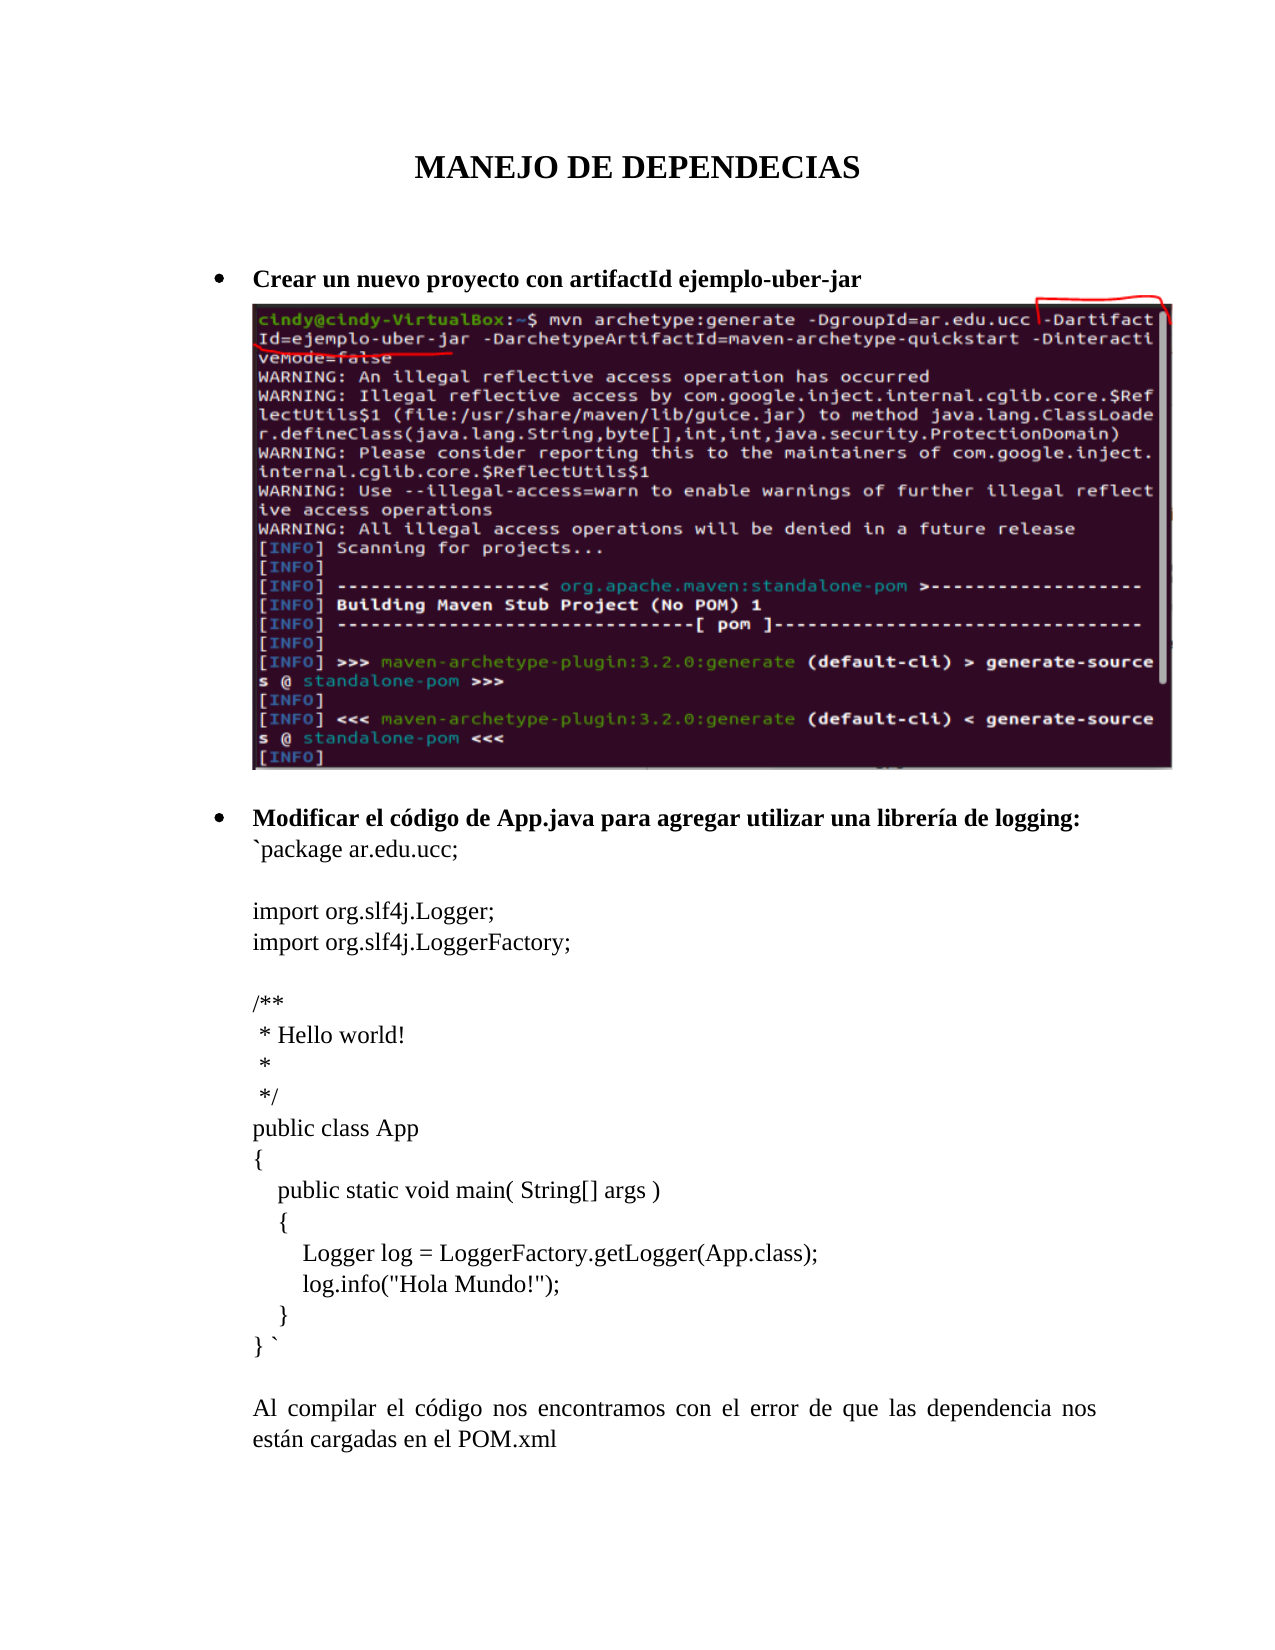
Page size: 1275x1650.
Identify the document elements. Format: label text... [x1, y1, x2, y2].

list /** [252, 989, 1098, 1018]
list * [252, 1051, 1098, 1080]
list { [252, 1207, 1098, 1235]
picture [252, 294, 1173, 770]
list Al compilar el código nos encontramos con el error de que las dependencia nos están cargadas en el POM.xml [252, 1393, 1098, 1453]
list */ [252, 1082, 1098, 1111]
list Modificar el código de App.java para agregar utilizar una librería de logging: [215, 803, 1098, 832]
text MANEJO DE DEPENDECIAS [177, 148, 1098, 186]
list } [252, 1300, 1098, 1328]
list public static void main( String[] args ) [252, 1176, 1098, 1204]
list } ` [252, 1331, 1098, 1359]
list Crear un nuevo proyecto con artifactId ejemplo-uber-jar [215, 264, 1098, 292]
list `package ar.edu.ucc; [252, 834, 1098, 863]
list import org.slf4j.Logger; [252, 896, 1098, 925]
list log.info("Hola Mundo!"); [252, 1269, 1098, 1297]
list { [252, 1144, 1098, 1173]
list Logger log = LoggerFactory.getLogger(App.class); [252, 1238, 1098, 1266]
list import org.slf4j.LoggerFactory; [252, 927, 1098, 956]
list public class App [252, 1113, 1098, 1142]
list * Hello world! [252, 1020, 1098, 1049]
